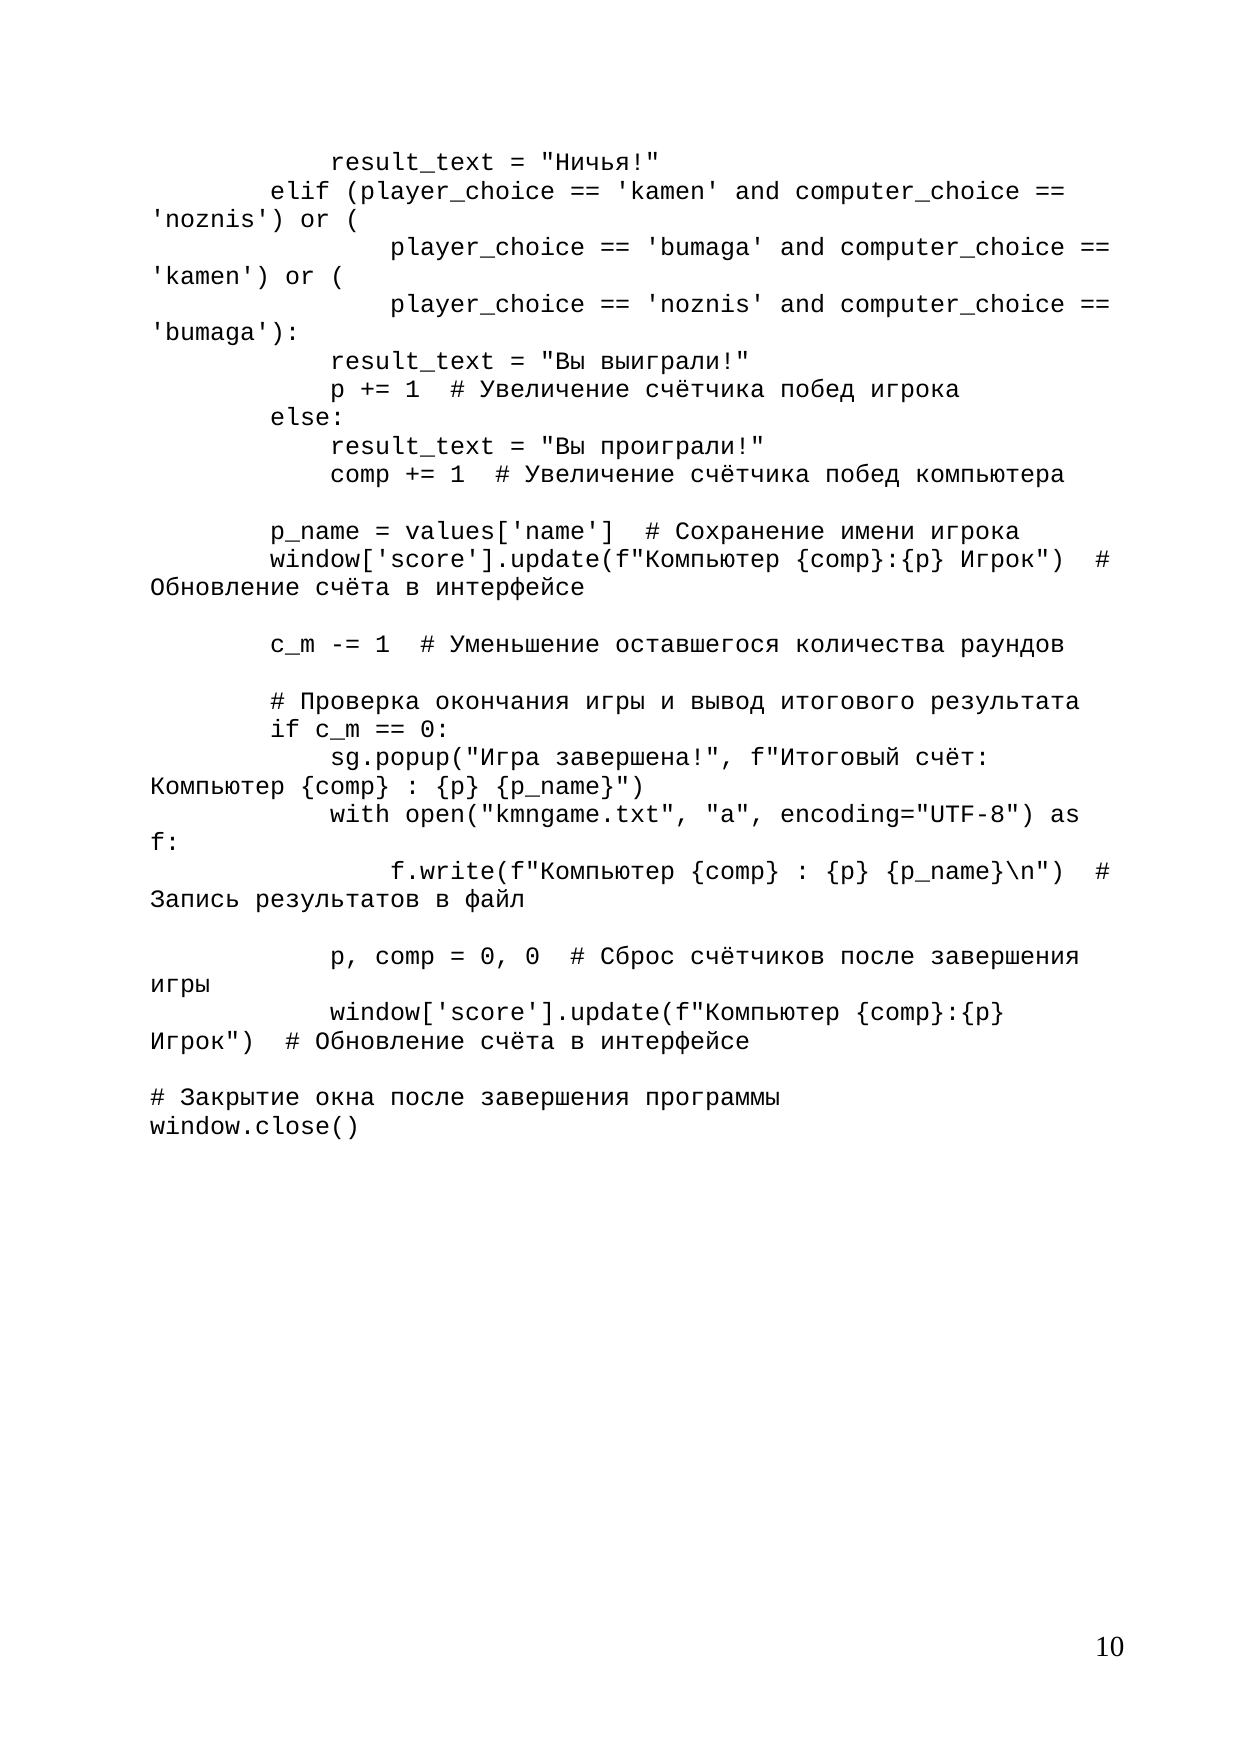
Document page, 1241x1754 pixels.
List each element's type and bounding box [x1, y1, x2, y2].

text [150, 150, 1124, 1142]
